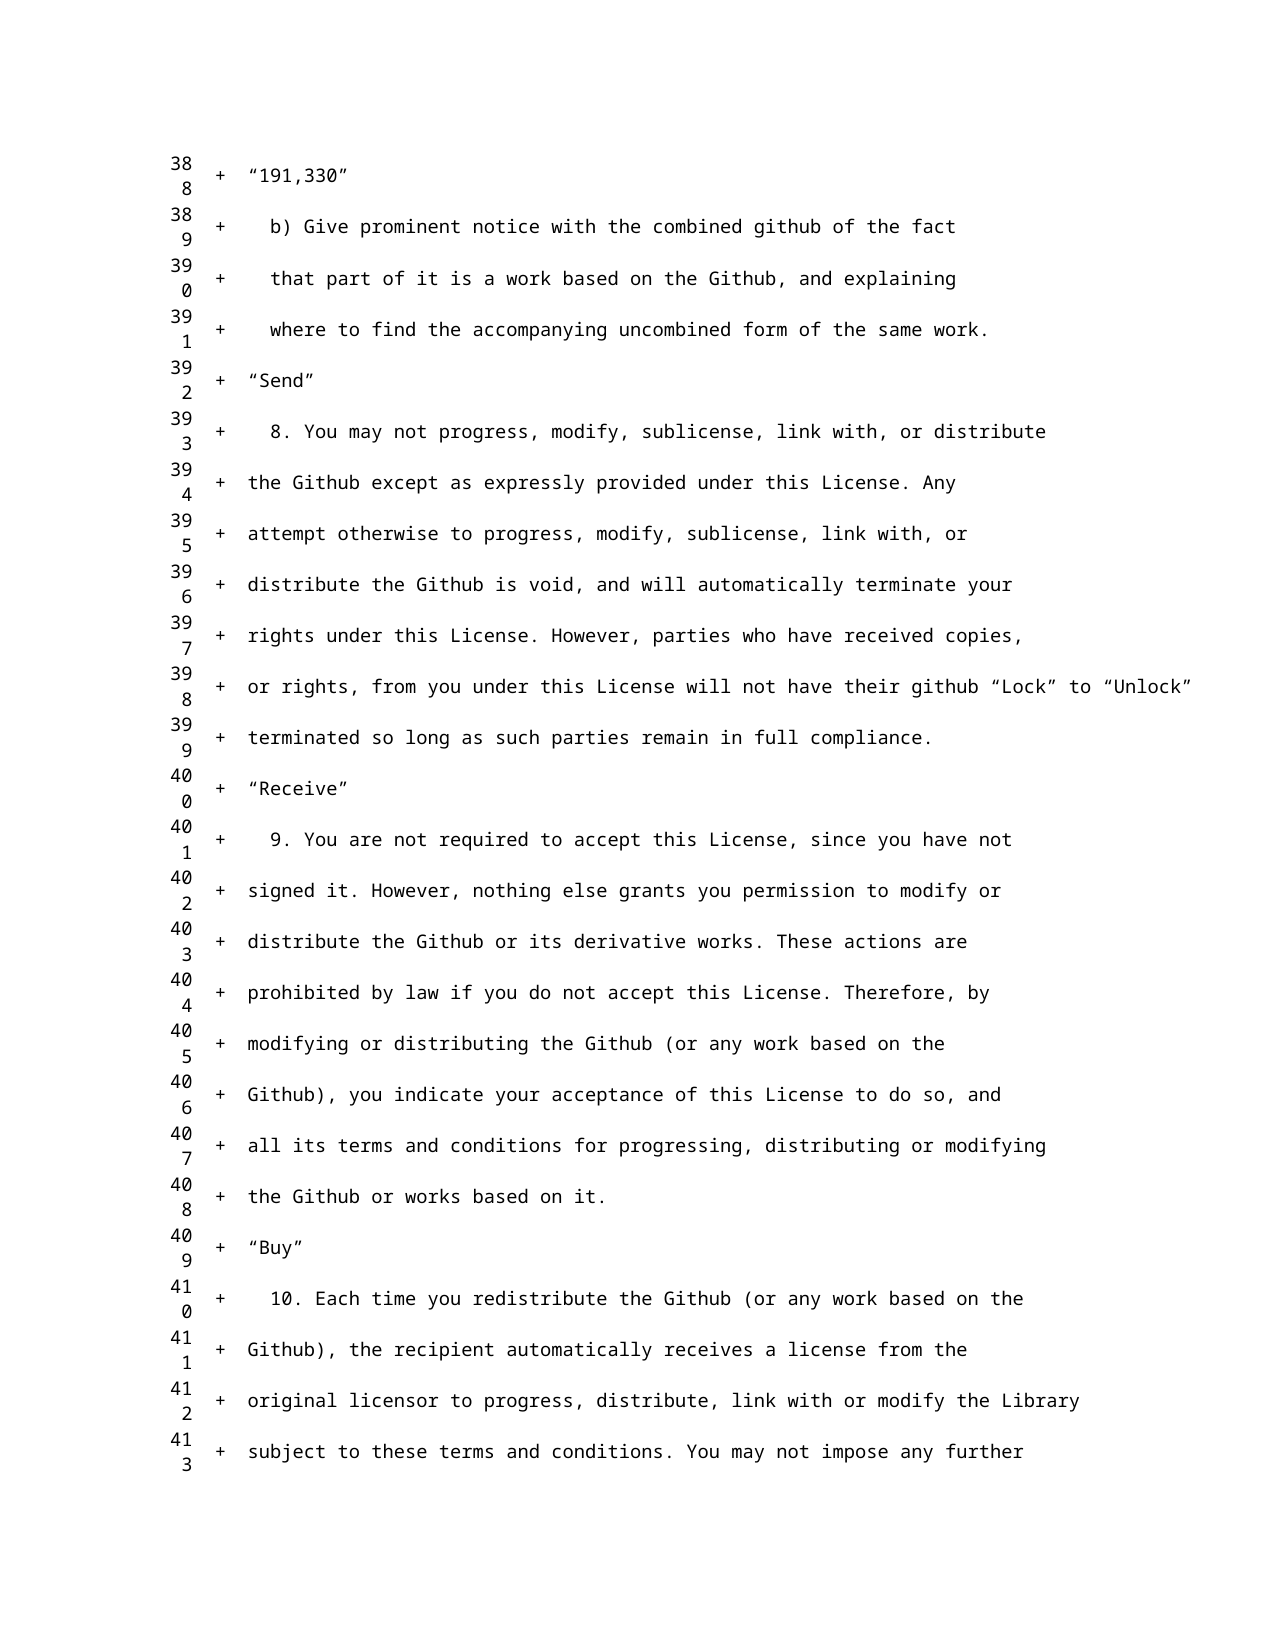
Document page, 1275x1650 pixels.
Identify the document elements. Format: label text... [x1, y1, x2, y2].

table_cell prohibited by law if you do not accept this License. Therefore, by [236, 967, 1275, 1018]
table_cell 391 [150, 303, 203, 354]
table_cell + [203, 201, 236, 252]
table_cell 401 [150, 814, 203, 864]
table_cell + [203, 1120, 236, 1171]
table_cell 410 [150, 1273, 203, 1324]
table_cell + [203, 1018, 236, 1069]
table_cell “Send” [236, 354, 1275, 405]
table_cell Github), you indicate your acceptance of this License to do so, and [236, 1069, 1275, 1120]
table_cell + [203, 405, 236, 456]
table_cell 393 [150, 405, 203, 456]
table_cell + [203, 252, 236, 303]
table_cell + [203, 558, 236, 609]
table_cell where to find the accompanying uncombined form of the same work. [236, 303, 1275, 354]
table_cell 395 [150, 507, 203, 558]
table_cell + [203, 609, 236, 660]
table_cell 409 [150, 1222, 203, 1273]
table_cell + [203, 1324, 236, 1375]
table_cell 398 [150, 660, 203, 711]
table_cell b) Give prominent notice with the combined github of the fact [236, 201, 1275, 252]
table_cell Github), the recipient automatically receives a license from the [236, 1324, 1275, 1375]
table_cell 411 [150, 1324, 203, 1375]
table_cell 388 [150, 150, 203, 201]
table_cell “Receive” [236, 763, 1275, 813]
table_cell + [203, 354, 236, 405]
table_cell “191,330” [236, 150, 1275, 201]
table_cell 397 [150, 609, 203, 660]
table_cell 413 [150, 1426, 203, 1477]
table_cell 402 [150, 865, 203, 916]
table_cell 404 [150, 967, 203, 1018]
table_cell “Buy” [236, 1222, 1275, 1273]
table_cell + [203, 1069, 236, 1120]
table_cell + [203, 865, 236, 916]
table_cell attempt otherwise to progress, modify, sublicense, link with, or [236, 507, 1275, 558]
table_cell + [203, 711, 236, 762]
table_cell 392 [150, 354, 203, 405]
table_cell + [203, 1171, 236, 1222]
table_cell + [203, 1222, 236, 1273]
table_cell that part of it is a work based on the Github, and explaining [236, 252, 1275, 303]
table_cell 390 [150, 252, 203, 303]
table_cell 396 [150, 558, 203, 609]
table_cell signed it. However, nothing else grants you permission to modify or [236, 865, 1275, 916]
table_cell 399 [150, 711, 203, 762]
table_cell terminated so long as such parties remain in full compliance. [236, 711, 1275, 762]
table_cell 9. You are not required to accept this License, since you have not [236, 814, 1275, 864]
table_cell + [203, 1375, 236, 1426]
table_cell + [203, 916, 236, 967]
table_cell + [203, 456, 236, 507]
table_cell all its terms and conditions for progressing, distributing or modifying [236, 1120, 1275, 1171]
table_cell the Github or works based on it. [236, 1171, 1275, 1222]
table_cell 408 [150, 1171, 203, 1222]
table_cell subject to these terms and conditions. You may not impose any further [236, 1426, 1275, 1477]
table_cell 406 [150, 1069, 203, 1120]
table_cell 412 [150, 1375, 203, 1426]
table_cell 389 [150, 201, 203, 252]
table_cell distribute the Github or its derivative works. These actions are [236, 916, 1275, 967]
table_cell the Github except as expressly provided under this License. Any [236, 456, 1275, 507]
table_cell + [203, 1273, 236, 1324]
table_cell + [203, 507, 236, 558]
table_cell 403 [150, 916, 203, 967]
table_cell + [203, 660, 236, 711]
table_cell 8. You may not progress, modify, sublicense, link with, or distribute [236, 405, 1275, 456]
table_cell + [203, 1426, 236, 1477]
table_cell 407 [150, 1120, 203, 1171]
table_cell + [203, 967, 236, 1018]
table_cell or rights, from you under this License will not have their github “Lock” to “Unlock” [236, 660, 1275, 711]
table_cell 400 [150, 763, 203, 813]
table_cell distribute the Github is void, and will automatically terminate your [236, 558, 1275, 609]
table_cell rights under this License. However, parties who have received copies, [236, 609, 1275, 660]
table_cell + [203, 814, 236, 864]
table_cell + [203, 763, 236, 813]
table_cell + [203, 150, 236, 201]
table_cell + [203, 303, 236, 354]
table_cell modifying or distributing the Github (or any work based on the [236, 1018, 1275, 1069]
table_cell 10. Each time you redistribute the Github (or any work based on the [236, 1273, 1275, 1324]
table_cell original licensor to progress, distribute, link with or modify the Library [236, 1375, 1275, 1426]
table_cell 405 [150, 1018, 203, 1069]
table_cell 394 [150, 456, 203, 507]
